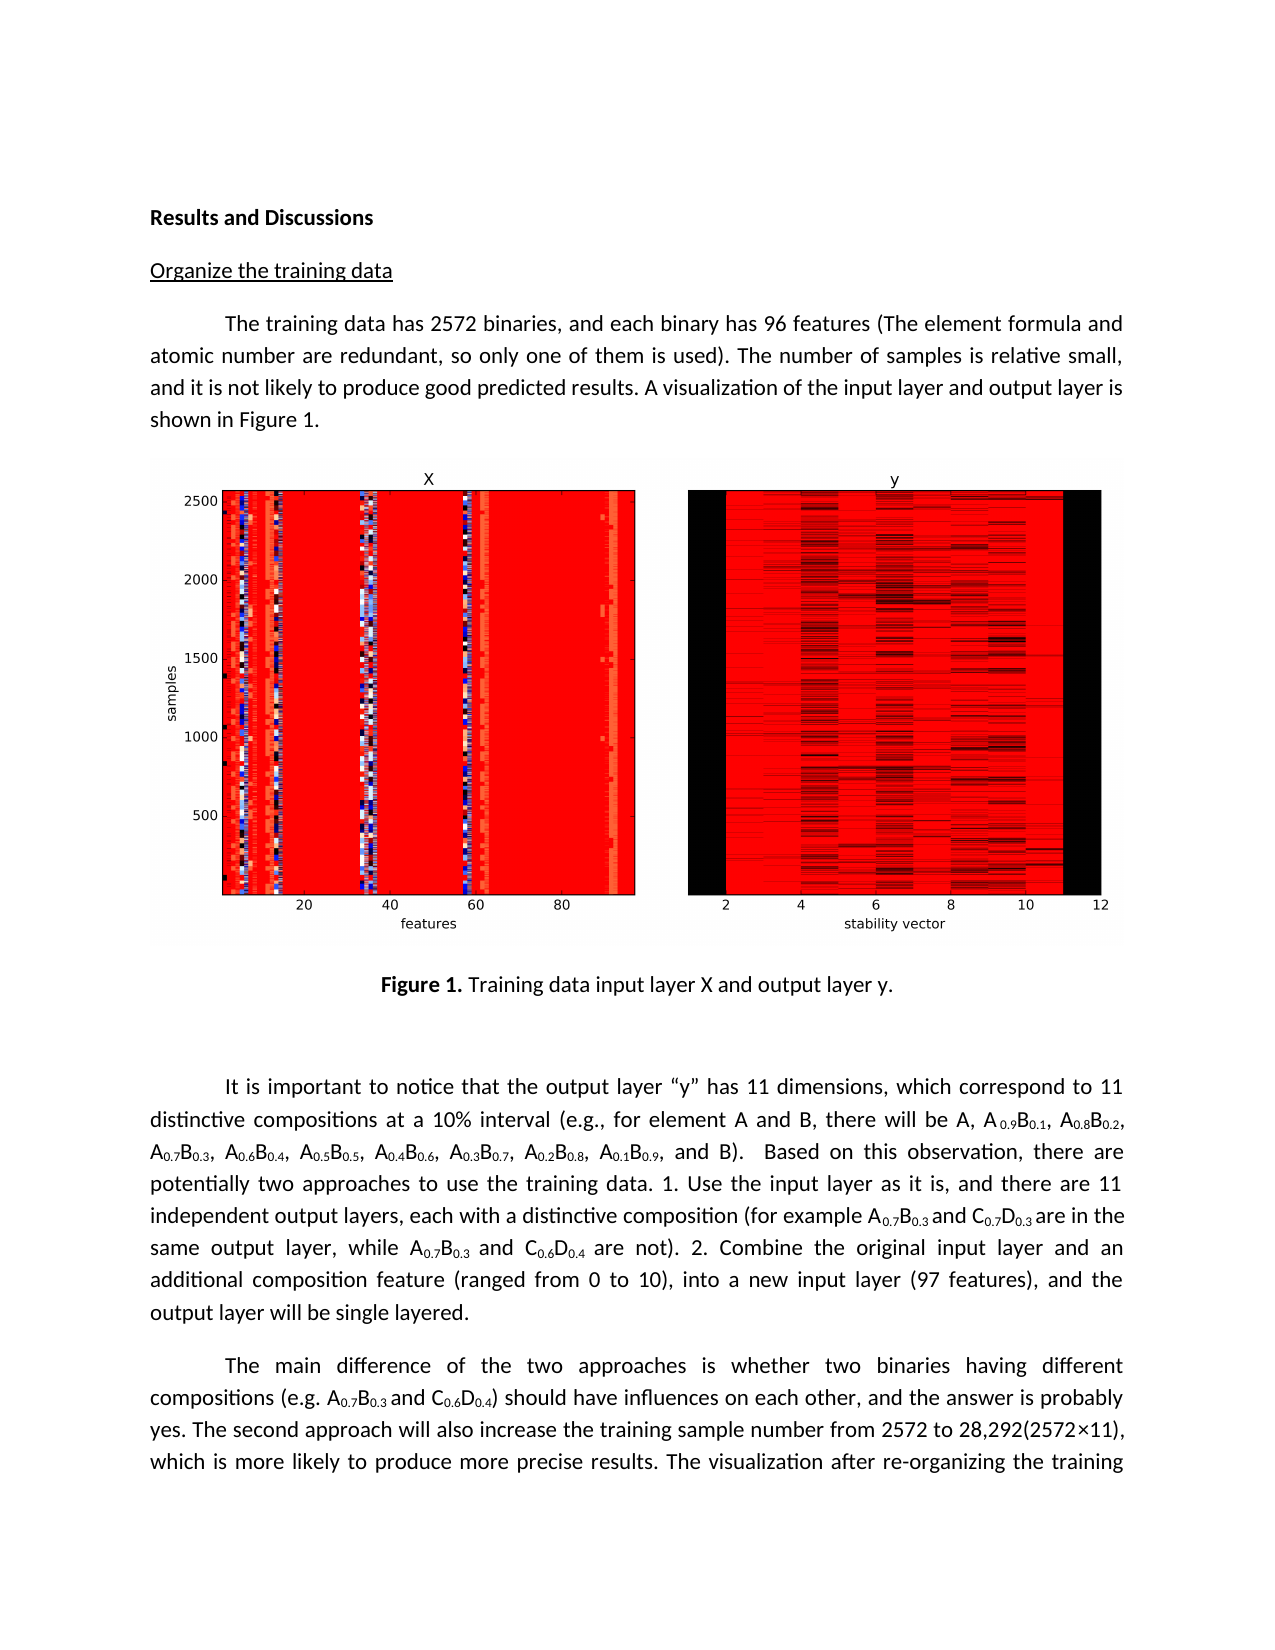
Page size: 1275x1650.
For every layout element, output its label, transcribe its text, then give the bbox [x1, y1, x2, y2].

text Results and Discussions [150, 203, 1125, 231]
text Figure 1. Training data input layer X and output layer y. [150, 971, 1125, 999]
text It is important to notice that the output layer “y” has 11 dimensions, which correspond to 11 distinctive compositions at a 10% interval (e.g., for element A and B, there will be A, A0.9B0.1, A0.8B0.2, A0.7B0.3, A0.6B0.4, A0.5B0.5, A0.4B0.6, A0.3B0.7, A0.2B0.8, A0.1B0.9, and B). Based on this observation, there are potentially two approaches to use the training data. 1. Use the input layer as it is, and there are 11 independent output layers, each with a distinctive composition (for example A0.7B0.3 and C0.7D0.3 are in the same output layer, while A0.7B0.3 and C0.6D0.4 are not). 2. Combine the original input layer and an additional composition feature (ranged from 0 to 10), into a new input layer (97 features), and the output layer will be single layered. [150, 1072, 1125, 1326]
text Organize the training data [150, 256, 1125, 284]
text The training data has 2572 binaries, and each binary has 96 features (The element formula and atomic number are redundant, so only one of them is used). The number of samples is relative small, and it is not likely to produce good predicted results. A visualization of the input layer and output layer is shown in Figure 1. [150, 309, 1125, 434]
picture [150, 458, 1124, 946]
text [150, 1351, 1125, 1475]
